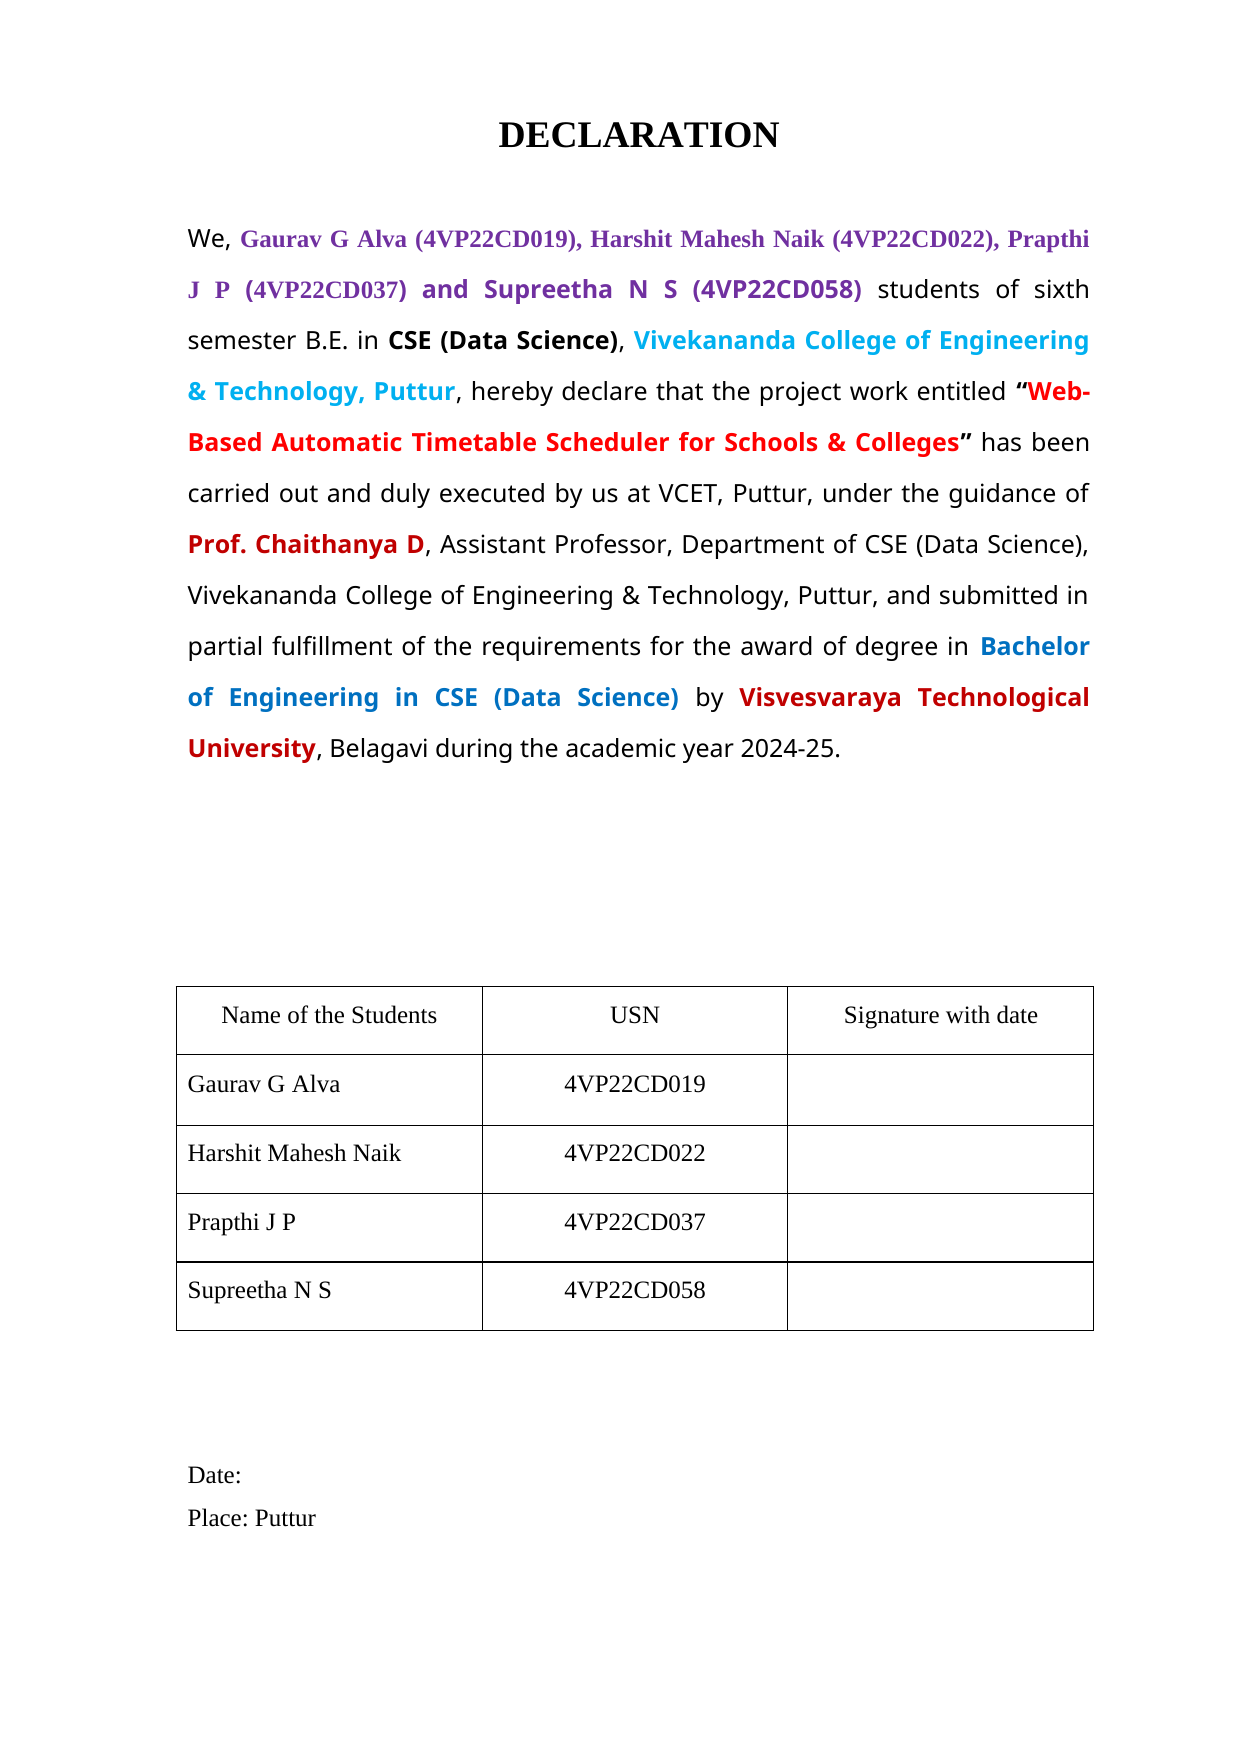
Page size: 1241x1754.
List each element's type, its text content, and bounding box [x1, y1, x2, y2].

table_cell Harshit Mahesh Naik [177, 1126, 482, 1193]
text Date: [187, 1460, 1090, 1489]
table_cell 4VP22CD037 [483, 1194, 787, 1261]
table_cell [788, 1263, 1093, 1330]
table_cell [788, 1194, 1093, 1261]
text Place: Puttur [187, 1503, 1090, 1532]
table_cell Supreetha N S [177, 1263, 482, 1330]
table_cell [788, 1126, 1093, 1193]
table_header USN [483, 987, 787, 1054]
text We, Gaurav G Alva (4VP22CD019), Harshit Mahesh Naik (4VP22CD022), Prapthi J P (4VP22CD037) and Supreetha N S (4VP22CD058) students of sixth semester B.E. in CSE (Data Science), Vivekananda College of Engineering & Technology, Puttur, hereby declare that the project work entitled “Web-Based Automatic Timetable Scheduler for Schools & Colleges” has been carried out and duly executed by us at VCET, Puttur, under the guidance of Prof. Chaithanya D, Assistant Professor, Department of CSE (Data Science), Vivekananda College of Engineering & Technology, Puttur, and submitted in partial fulfillment of the requirements for the award of degree in Bachelor of Engineering in CSE (Data Science) by Visvesvaraya Technological University, Belagavi during the academic year 2024-25. [187, 220, 1090, 765]
text DECLARATION [187, 112, 1090, 156]
table_cell 4VP22CD058 [483, 1263, 787, 1330]
table_cell [788, 1055, 1093, 1125]
table_header Signature with date [788, 987, 1093, 1054]
table_cell 4VP22CD022 [483, 1126, 787, 1193]
table_cell 4VP22CD019 [483, 1055, 787, 1125]
table_header Name of the Students [177, 987, 482, 1054]
table_cell Gaurav G Alva [177, 1055, 482, 1125]
table_cell Prapthi J P [177, 1194, 482, 1261]
